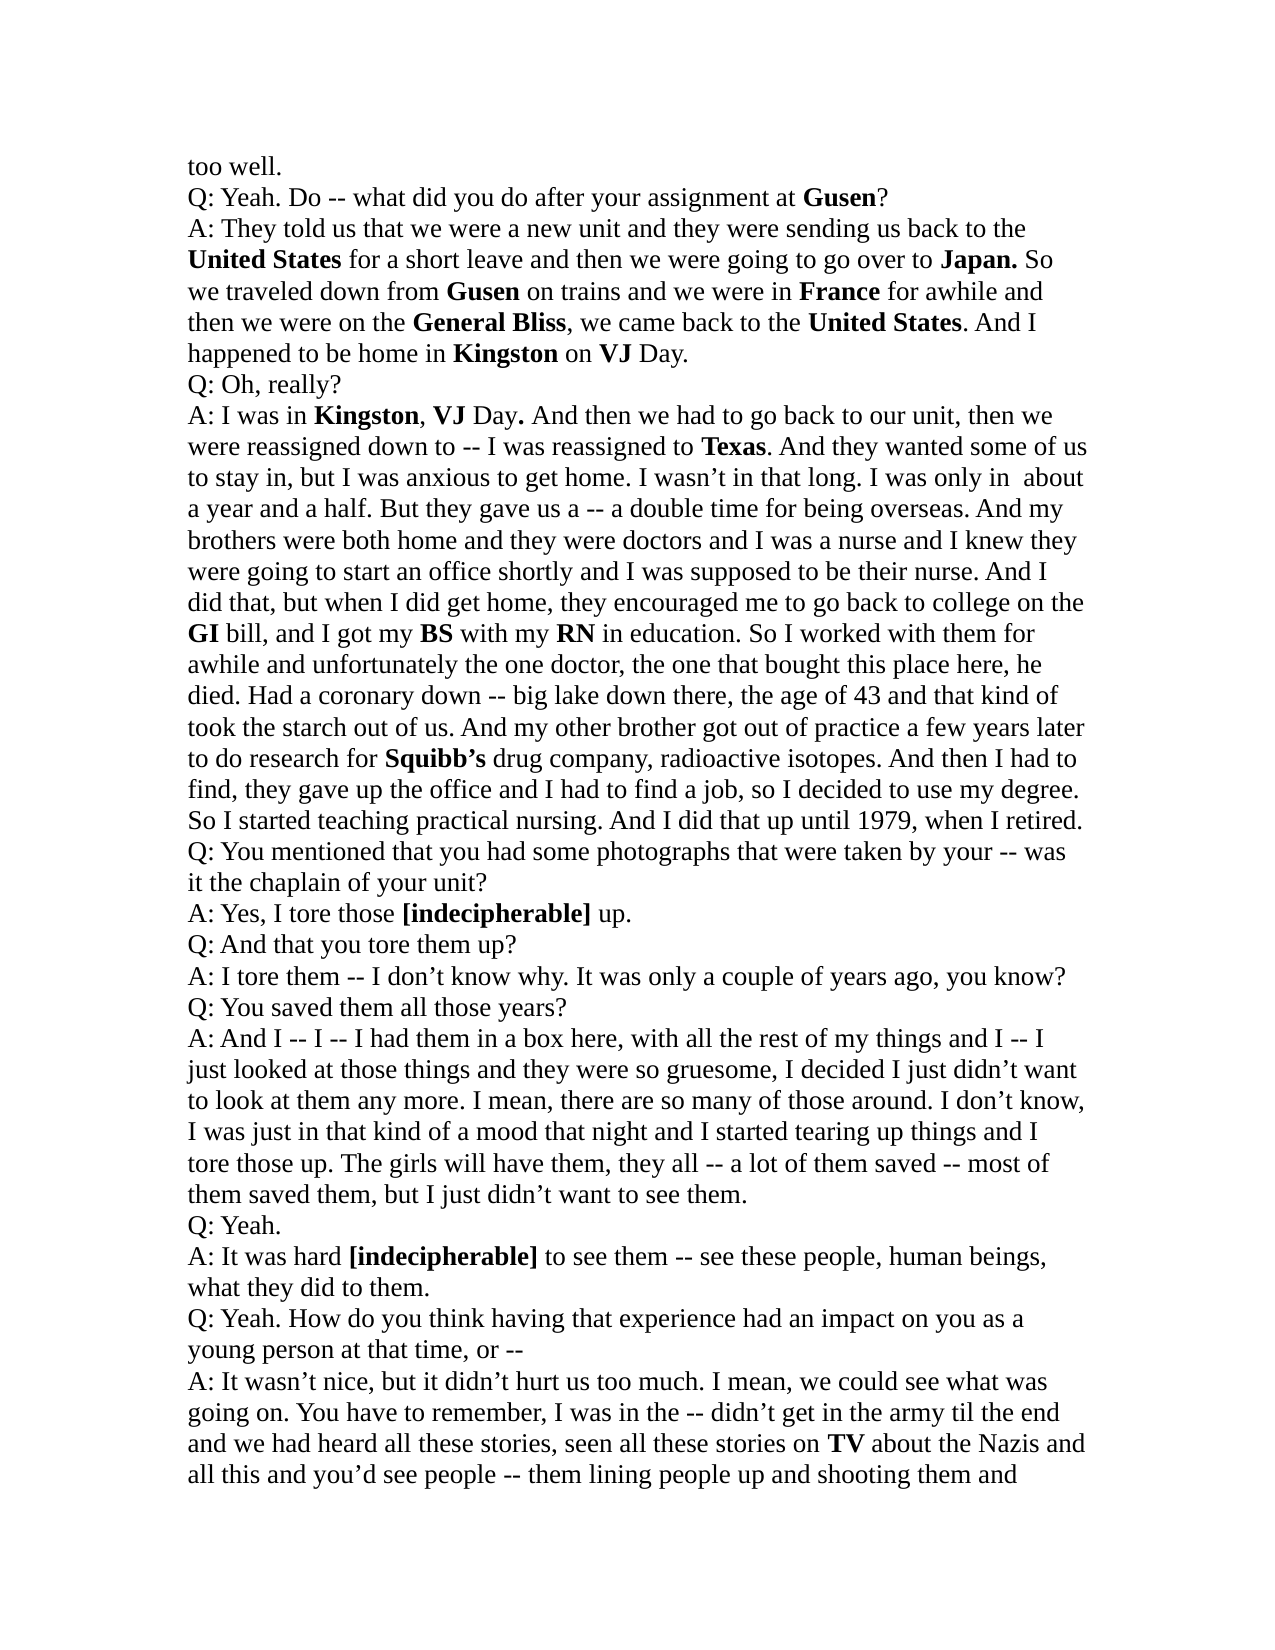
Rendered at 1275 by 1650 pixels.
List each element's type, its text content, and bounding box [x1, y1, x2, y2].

text A: And I -- I -- I had them in a box here, with all the rest of my things and I -- I just looked at those things and they were so gruesome, I decided I just didn’t want to look at them any more. I mean, there are so many of those around. I don’t know, I was just in that kind of a mood that night and I started tearing up things and I tore those up. The girls will have them, they all -- a lot of them saved -- most of them saved them, but I just didn’t want to see them. [187, 1084, 1087, 1271]
text Q: You saved them all those years? [187, 1053, 1087, 1084]
text Q: Yeah. Do -- what did you do after your assignment at Gusen? [187, 212, 1087, 243]
text Q: And that you tore them up? [187, 991, 1087, 1022]
text A: It was hard [indecipherable] to see them -- see these people, human beings, what they did to them. [187, 1302, 1087, 1365]
text A: They told us that we were a new unit and they were sending us back to the United States for a short leave and then we were going to go over to Japan. So we traveled down from Gusen on trains and we were in France for awhile and then we were on the General Bliss, we came back to the United States. And I happened to be home in Kingston on VJ Day. [187, 243, 1087, 399]
text A: I was in Kingston, VJ Day. And then we had to go back to our unit, then we were reassigned down to -- I was reassigned to Texas. And they wanted some of us to stay in, but I was anxious to get home. I wasn’t in that long. I was only in about a year and a half. But they gave us a -- a double time for being overseas. And my brothers were both home and they were doctors and I was a nurse and I knew they were going to start an office shortly and I was supposed to be their nurse. And I did that, but when I did get home, they encouraged me to go back to college on the GI bill, and I got my BS with my RN in education. So I worked with them for awhile and unfortunately the one doctor, the one that bought this place here, he died. Had a coronary down -- big lake down there, the age of 43 and that kind of took the starch out of us. And my other brother got out of practice a few years later to do research for Squibb’s drug company, radioactive isotopes. And then I had to find, they gave up the office and I had to find a job, so I decided to use my degree. So I started teaching practical nursing. And I did that up until 1979, when I retired. [187, 430, 1087, 897]
text Q: You mentioned that you had some photographs that were taken by your -- was it the chaplain of your unit? [187, 897, 1087, 960]
text A: Yes, I tore those [indecipherable] up. [187, 960, 1087, 991]
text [187, 150, 1087, 212]
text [187, 1427, 1087, 1489]
text Q: Yeah. How do you think having that experience had an impact on you as a young person at that time, or -- [187, 1365, 1087, 1427]
text Q: Yeah. [187, 1271, 1087, 1302]
text A: I tore them -- I don’t know why. It was only a couple of years ago, you know? [187, 1022, 1087, 1053]
text Q: Oh, really? [187, 399, 1087, 430]
